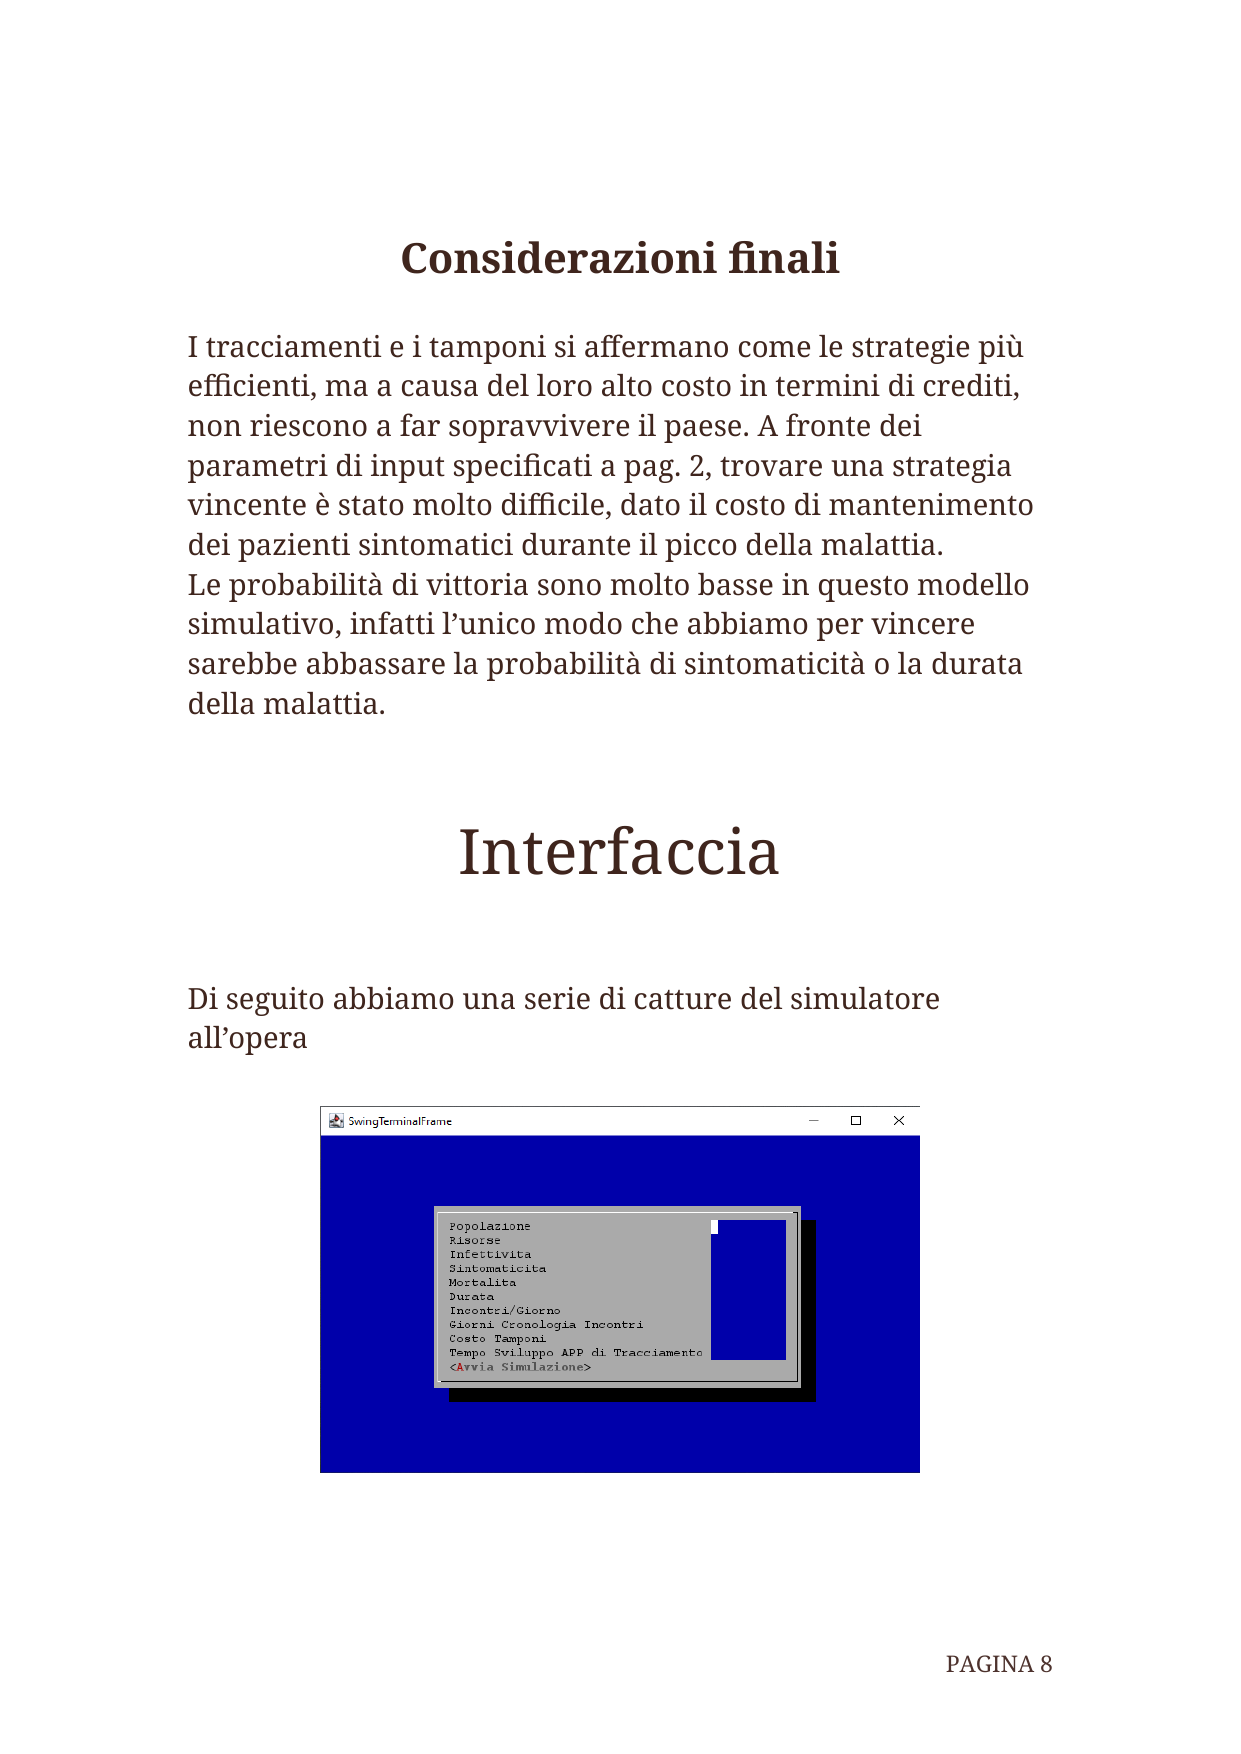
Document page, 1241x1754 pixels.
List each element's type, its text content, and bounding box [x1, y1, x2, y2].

title Le probabilità di vittoria sono molto basse in questo modello simulativo, infatti l’unico modo che abbiamo per vincere sarebbe abbassare la probabilità di sintomaticità o la durata della malattia. [187, 564, 1053, 723]
picture [320, 1106, 920, 1473]
title Considerazioni finali [187, 229, 1053, 286]
title Di seguito abbiamo una serie di catture del simulatore all’opera [187, 978, 1053, 1057]
title I tracciamenti e i tamponi si affermano come le strategie più efficienti, ma a causa del loro alto costo in termini di crediti, non riescono a far sopravvivere il paese. A fronte dei parametri di input specificati a pag. 2, trovare una strategia vincente è stato molto difficile, dato il costo di mantenimento dei pazienti sintomatici durante il picco della malattia. [187, 326, 1053, 564]
title Interfaccia [187, 808, 1053, 893]
